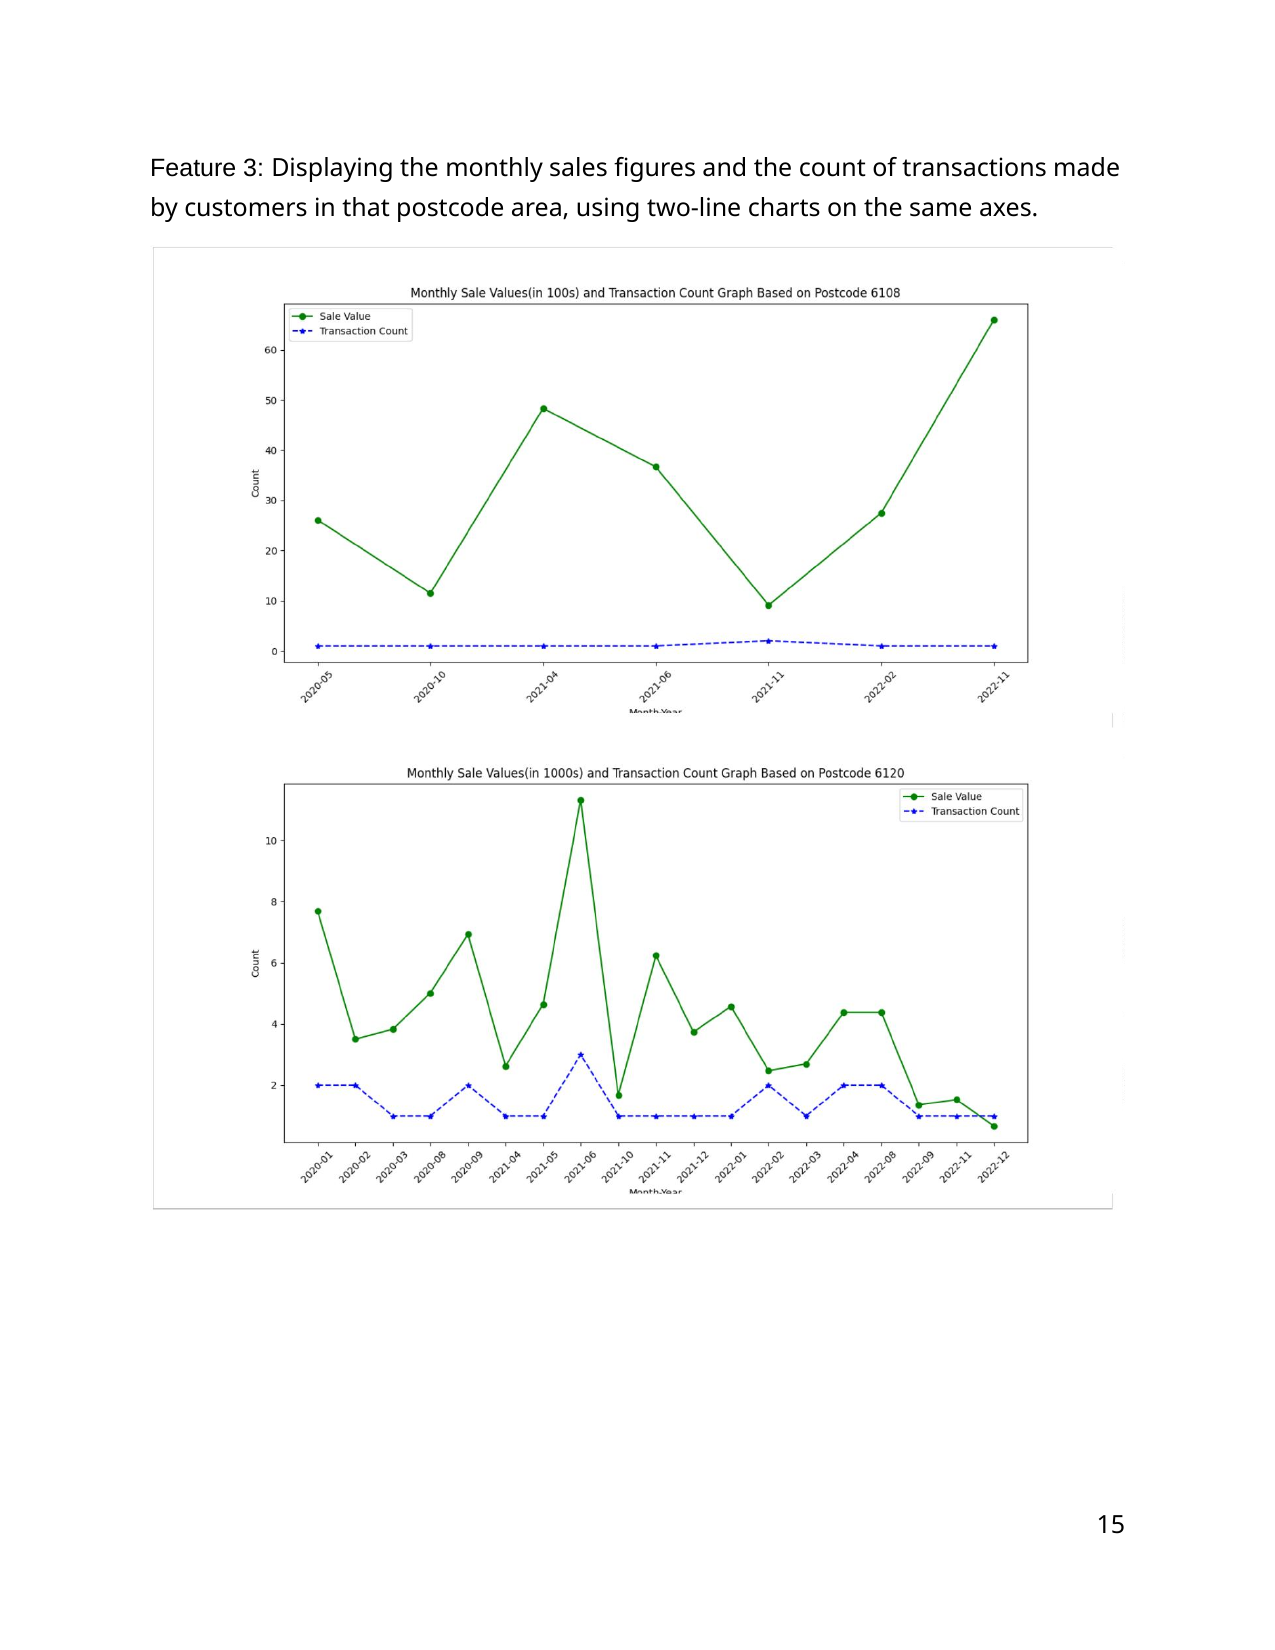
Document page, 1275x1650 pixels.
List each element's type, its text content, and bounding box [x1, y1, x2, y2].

picture [150, 245, 1125, 1211]
text Feature 3: Displaying the monthly sales figures and the count of transactions made by customers in that postcode area, using two-line charts on the same axes. [150, 150, 1125, 223]
